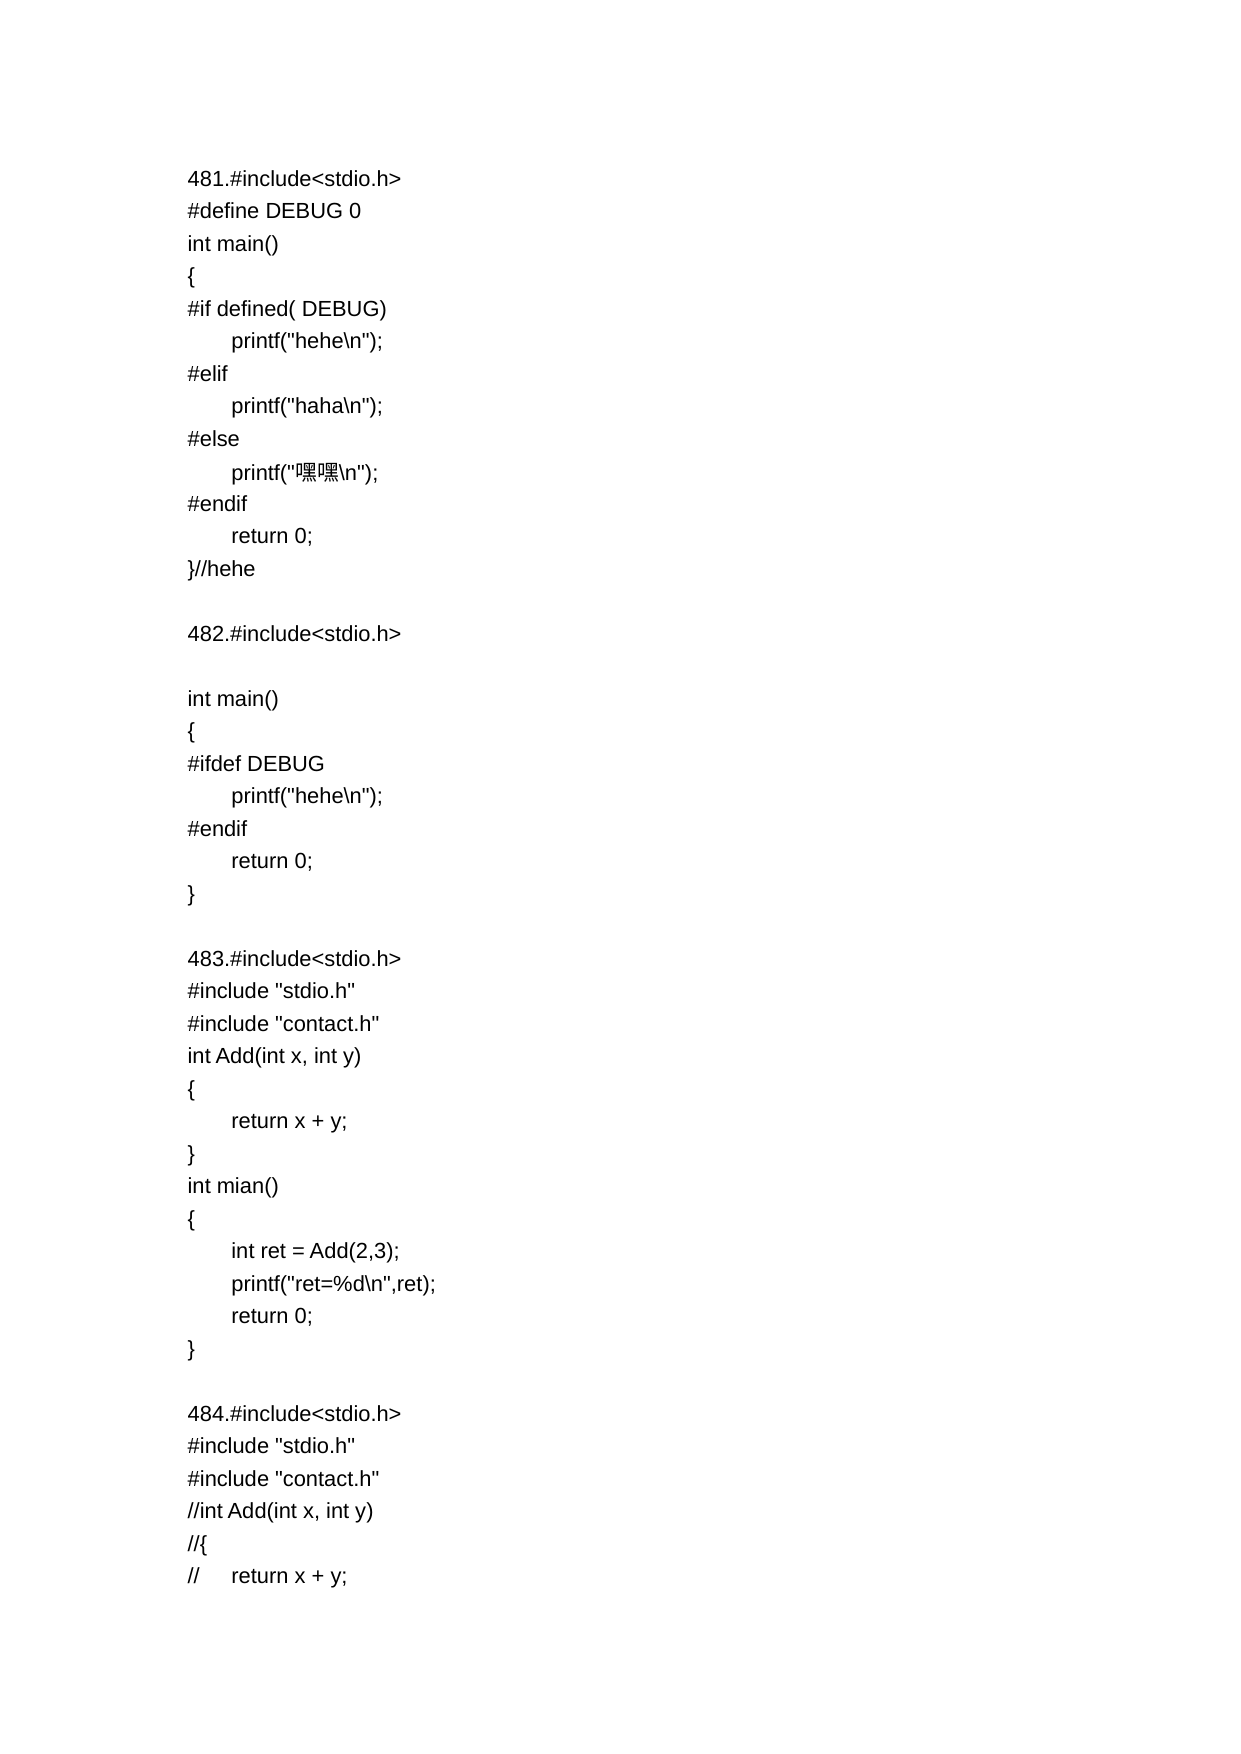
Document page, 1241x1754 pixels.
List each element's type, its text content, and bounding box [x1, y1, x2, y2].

text { [187, 714, 1053, 747]
text #include "stdio.h" [187, 1429, 1053, 1462]
text #elif [187, 357, 1053, 389]
text int main() [187, 682, 1053, 714]
text } [187, 877, 1053, 909]
text printf("嘿嘿\n"); [187, 454, 1053, 487]
text int Add(int x, int y) [187, 1039, 1053, 1072]
text printf("hehe\n"); [187, 324, 1053, 357]
text }//hehe [187, 552, 1053, 584]
text } [187, 1332, 1053, 1364]
text #include "stdio.h" [187, 974, 1053, 1007]
text int mian() [187, 1169, 1053, 1202]
text return x + y; [187, 1104, 1053, 1137]
text //int Add(int x, int y) [187, 1494, 1053, 1527]
text return 0; [187, 519, 1053, 552]
text return 0; [187, 844, 1053, 877]
text #include "contact.h" [187, 1007, 1053, 1039]
text 482.#include<stdio.h> [187, 617, 1053, 649]
text int ret = Add(2,3); [187, 1234, 1053, 1267]
text #endif [187, 812, 1053, 844]
text { [187, 1072, 1053, 1104]
text 481.#include<stdio.h> [187, 162, 1053, 194]
text 484.#include<stdio.h> [187, 1397, 1053, 1429]
text return 0; [187, 1299, 1053, 1332]
text //{ [187, 1527, 1053, 1559]
text #ifdef DEBUG [187, 747, 1053, 779]
text #include "contact.h" [187, 1462, 1053, 1494]
text { [187, 259, 1053, 292]
text // return x + y; [187, 1559, 1053, 1592]
text 483.#include<stdio.h> [187, 942, 1053, 974]
text printf("haha\n"); [187, 389, 1053, 422]
text printf("hehe\n"); [187, 779, 1053, 812]
text { [187, 1202, 1053, 1234]
text } [187, 1137, 1053, 1169]
text #define DEBUG 0 [187, 194, 1053, 227]
text printf("ret=%d\n",ret); [187, 1267, 1053, 1299]
text #else [187, 422, 1053, 454]
text #endif [187, 487, 1053, 519]
text int main() [187, 227, 1053, 259]
text #if defined( DEBUG) [187, 292, 1053, 324]
